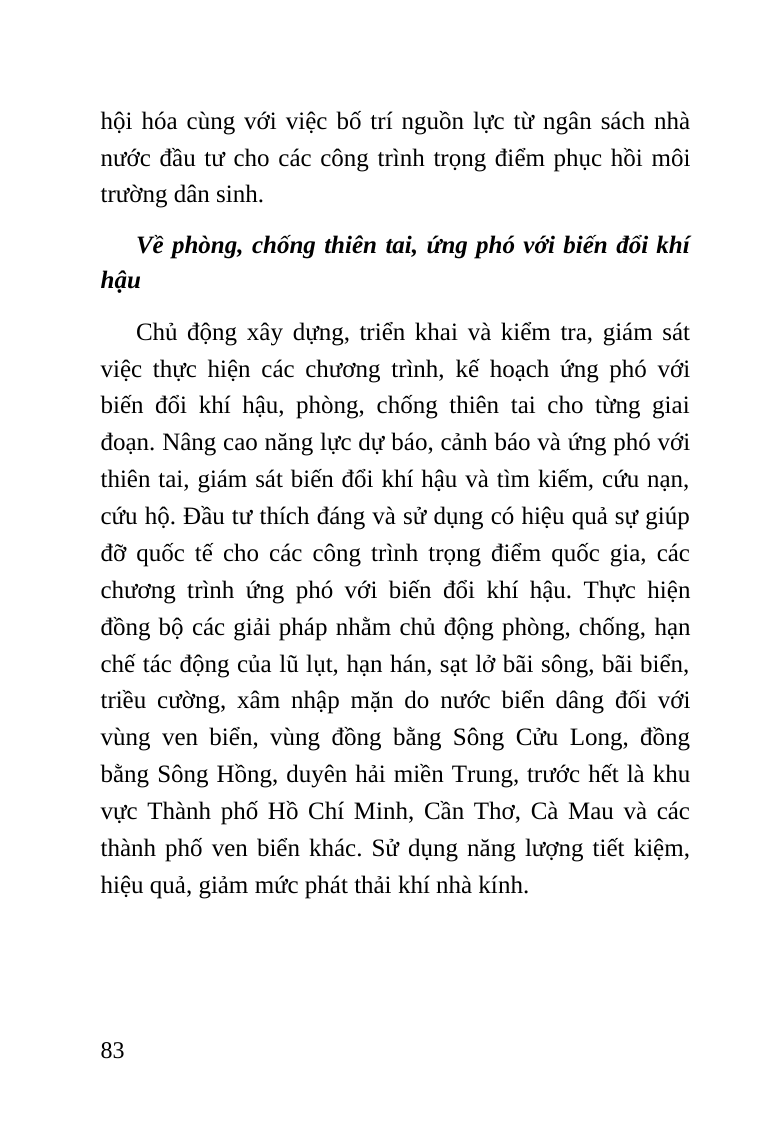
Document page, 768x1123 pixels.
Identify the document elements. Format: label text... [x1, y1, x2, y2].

text Về phòng, chống thiên tai, ứng phó với biến đổi khí hậu [100, 224, 691, 296]
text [100, 100, 691, 210]
text Chủ động xây dựng, triển khai và kiểm tra, giám sát việc thực hiện các chương trình, kế hoạch ứng phó với biến đổi khí hậu, phòng, chống thiên tai cho từng giai đoạn. Nâng cao năng lực dự báo, cảnh báo và ứng phó với thiên tai, giám sát biến đổi khí hậu và tìm kiếm, cứu nạn, cứu hộ. Đầu tư thích đáng và sử dụng có hiệu quả sự giúp đỡ quốc tế cho các công trình trọng điểm quốc gia, các chương trình ứng phó với biến đổi khí hậu. Thực hiện đồng bộ các giải pháp nhằm chủ động phòng, chống, hạn chế tác động của lũ lụt, hạn hán, sạt lở bãi sông, bãi biển, triều cường, xâm nhập mặn do nước biển dâng đối với vùng ven biển, vùng đồng bằng Sông Cửu Long, đồng bằng Sông Hồng, duyên hải miền Trung, trước hết là khu vực Thành phố Hồ Chí Minh, Cần Thơ, Cà Mau và các thành phố ven biển khác. Sử dụng năng lượng tiết kiệm, hiệu quả, giảm mức phát thải khí nhà kính. [100, 311, 691, 901]
